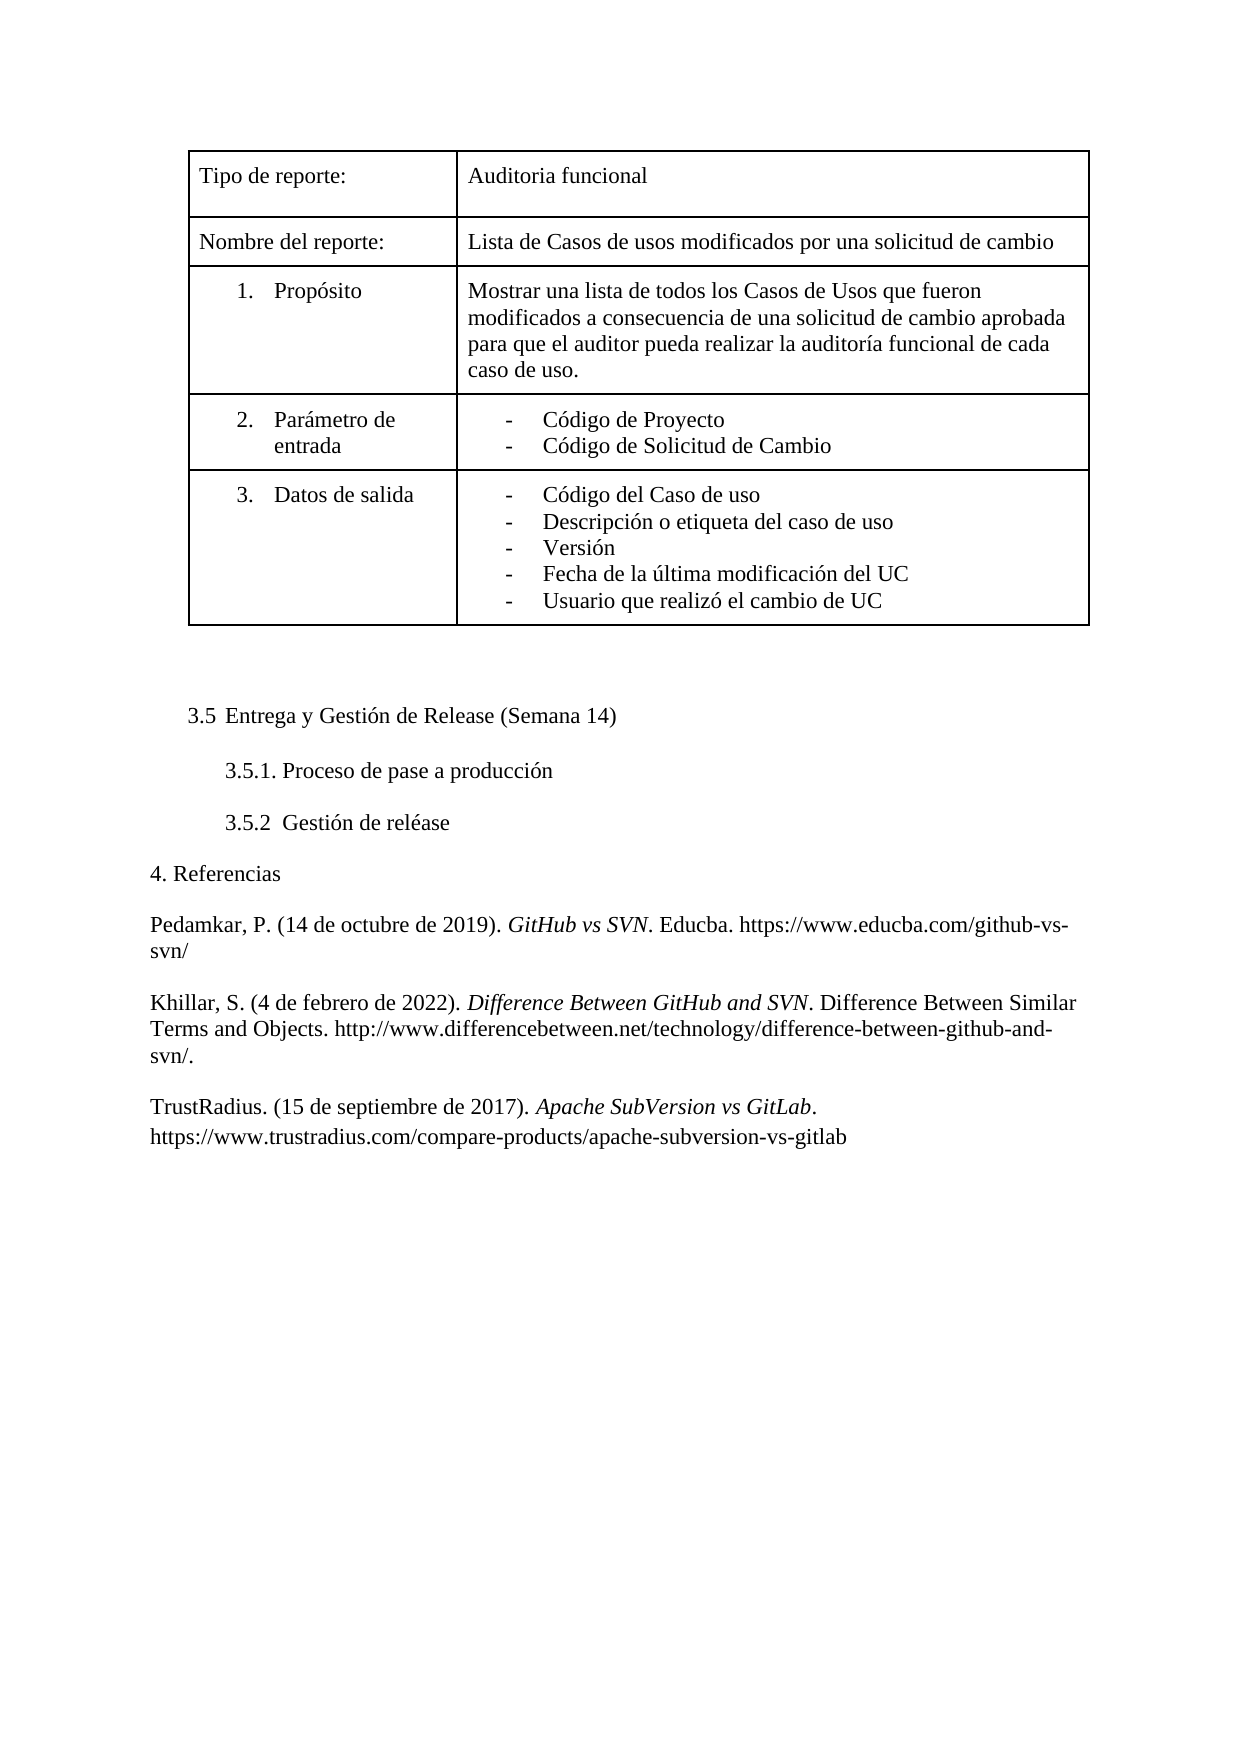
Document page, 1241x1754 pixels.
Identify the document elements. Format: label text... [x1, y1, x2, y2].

text Pedamkar, P. (14 de octubre de 2019). GitHub vs SVN. Educba. https://www.educba.com/github-vs-svn/ [150, 911, 1090, 964]
table_cell Código del Caso de uso Descripción o etiqueta del caso de uso Versión Fecha de la última modificación del UC Usuario que realizó el cambio de UC [458, 471, 1088, 623]
text Khillar, S. (4 de febrero de 2022). Difference Between GitHub and SVN. Difference Between Similar Terms and Objects. http://www.differencebetween.net/technology/difference-between-github-and-svn/. [150, 989, 1090, 1068]
table_cell Propósito [190, 267, 456, 393]
text 3.5.1. Proceso de pase a producción [225, 757, 1090, 783]
text 3.5.2 Gestión de reléase [225, 808, 1090, 835]
table_cell Auditoria funcional [458, 152, 1088, 216]
table_cell Datos de salida [190, 471, 456, 623]
text 4. Referencias [150, 860, 1090, 886]
table_cell Tipo de reporte: [190, 152, 456, 216]
text TrustRadius. (15 de septiembre de 2017). Apache SubVersion vs GitLab. https://www.trustradius.com/compare-products/apache-subversion-vs-gitlab [150, 1093, 1090, 1149]
table_cell Parámetro de entrada [190, 395, 456, 469]
list Entrega y Gestión de Release (Semana 14) [187, 702, 1090, 728]
table_cell Lista de Casos de usos modificados por una solicitud de cambio [458, 218, 1088, 265]
table_cell Código de Proyecto Código de Solicitud de Cambio [458, 395, 1088, 469]
table_cell Mostrar una lista de todos los Casos de Usos que fueron modificados a consecuencia de una solicitud de cambio aprobada para que el auditor pueda realizar la auditoría funcional de cada caso de uso. [458, 267, 1088, 393]
table_cell Nombre del reporte: [190, 218, 456, 265]
